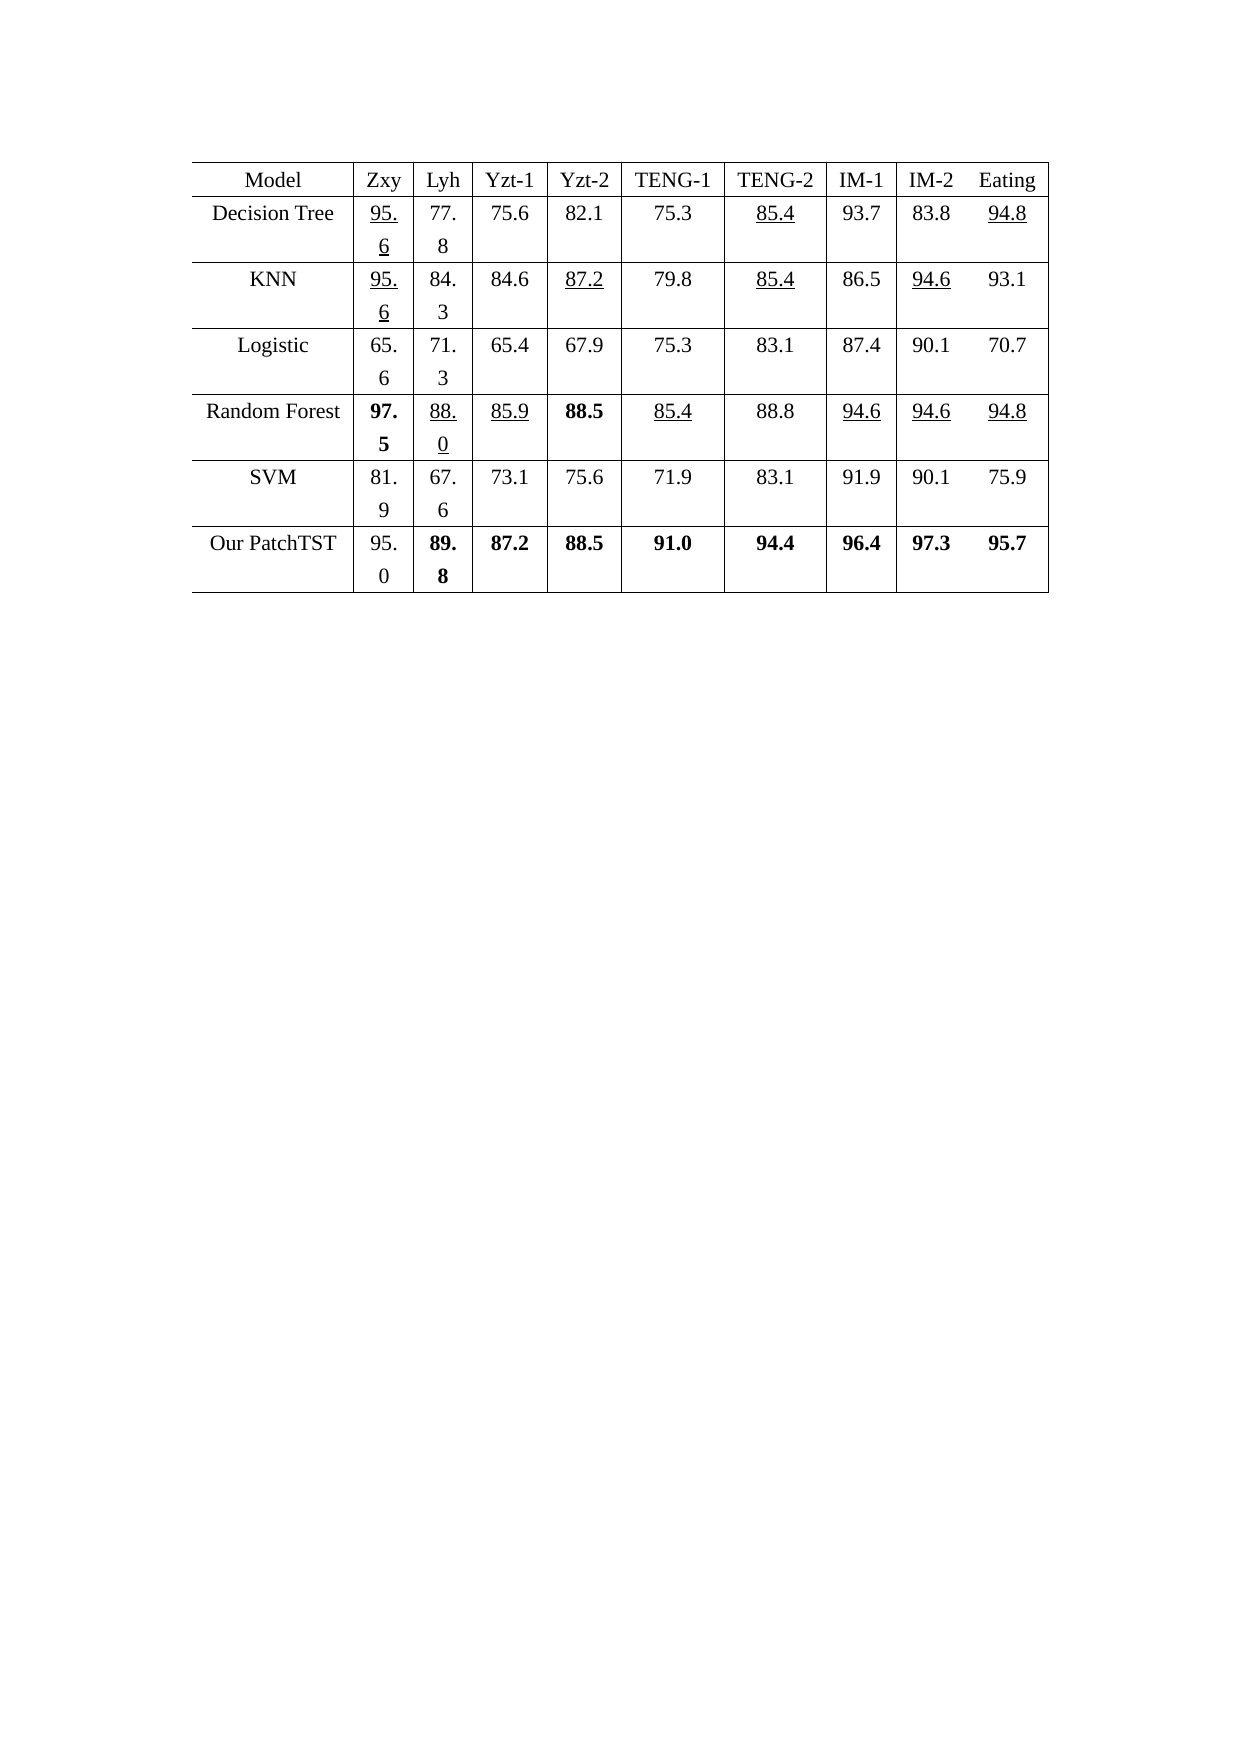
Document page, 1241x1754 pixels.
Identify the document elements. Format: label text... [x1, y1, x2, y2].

table_header IM-1 [827, 163, 896, 196]
table_cell 85.4 [622, 395, 724, 460]
table_cell 94.6 [827, 395, 896, 460]
table_cell 83.1 [725, 461, 826, 526]
table_cell 85.4 [725, 197, 826, 262]
table_cell 96.4 [827, 527, 896, 592]
table_cell 95.0 [354, 527, 413, 592]
table_header Yzt-1 [473, 163, 547, 196]
table_cell 70.7 [966, 329, 1048, 394]
table_cell 90.1 [897, 461, 966, 526]
table_cell 81.9 [354, 461, 413, 526]
table_cell 67.6 [414, 461, 472, 526]
table_cell 94.6 [897, 263, 966, 328]
table_cell Our PatchTST [192, 527, 353, 592]
table_cell 83.1 [725, 329, 826, 394]
table_cell 88.8 [725, 395, 826, 460]
table_cell 88.0 [414, 395, 472, 460]
table_cell 83.8 [897, 197, 966, 262]
table_cell 95.6 [354, 263, 413, 328]
table_cell 90.1 [897, 329, 966, 394]
table_cell KNN [192, 263, 353, 328]
table_cell 85.9 [473, 395, 547, 460]
table_header Model [192, 163, 353, 196]
table_cell 94.8 [966, 197, 1048, 262]
table_cell 94.4 [725, 527, 826, 592]
table_cell 88.5 [548, 527, 621, 592]
table_cell 88.5 [548, 395, 621, 460]
table_cell 71.3 [414, 329, 472, 394]
table_cell 75.9 [966, 461, 1048, 526]
table_cell 94.6 [897, 395, 966, 460]
table_cell 84.3 [414, 263, 472, 328]
table_cell 91.9 [827, 461, 896, 526]
table_cell 97.5 [354, 395, 413, 460]
table_cell 85.4 [725, 263, 826, 328]
table_cell 67.9 [548, 329, 621, 394]
table_cell 75.6 [473, 197, 547, 262]
table_cell Random Forest [192, 395, 353, 460]
table_cell 71.9 [622, 461, 724, 526]
table_header TENG-2 [725, 163, 826, 196]
table_cell 87.2 [548, 263, 621, 328]
table_cell SVM [192, 461, 353, 526]
table_cell 87.2 [473, 527, 547, 592]
table_cell Decision Tree [192, 197, 353, 262]
table_cell 75.6 [548, 461, 621, 526]
table_cell 93.7 [827, 197, 896, 262]
table_header Eating [966, 163, 1048, 196]
table_cell 79.8 [622, 263, 724, 328]
table_cell 65.6 [354, 329, 413, 394]
table_cell 97.3 [897, 527, 966, 592]
table_cell 84.6 [473, 263, 547, 328]
table_cell 95.6 [354, 197, 413, 262]
table_cell 95.7 [966, 527, 1048, 592]
table_cell 73.1 [473, 461, 547, 526]
table_cell 91.0 [622, 527, 724, 592]
table_cell 82.1 [548, 197, 621, 262]
table_cell 89.8 [414, 527, 472, 592]
table_cell 93.1 [966, 263, 1048, 328]
table_cell 75.3 [622, 197, 724, 262]
table_cell 65.4 [473, 329, 547, 394]
table_cell 86.5 [827, 263, 896, 328]
table_cell Logistic [192, 329, 353, 394]
table_cell 75.3 [622, 329, 724, 394]
table_cell 77.8 [414, 197, 472, 262]
table_header IM-2 [897, 163, 966, 196]
table_header Zxy [354, 163, 413, 196]
table_header Yzt-2 [548, 163, 621, 196]
table_header Lyh [414, 163, 472, 196]
table_cell 94.8 [966, 395, 1048, 460]
table_header TENG-1 [622, 163, 724, 196]
table_cell 87.4 [827, 329, 896, 394]
